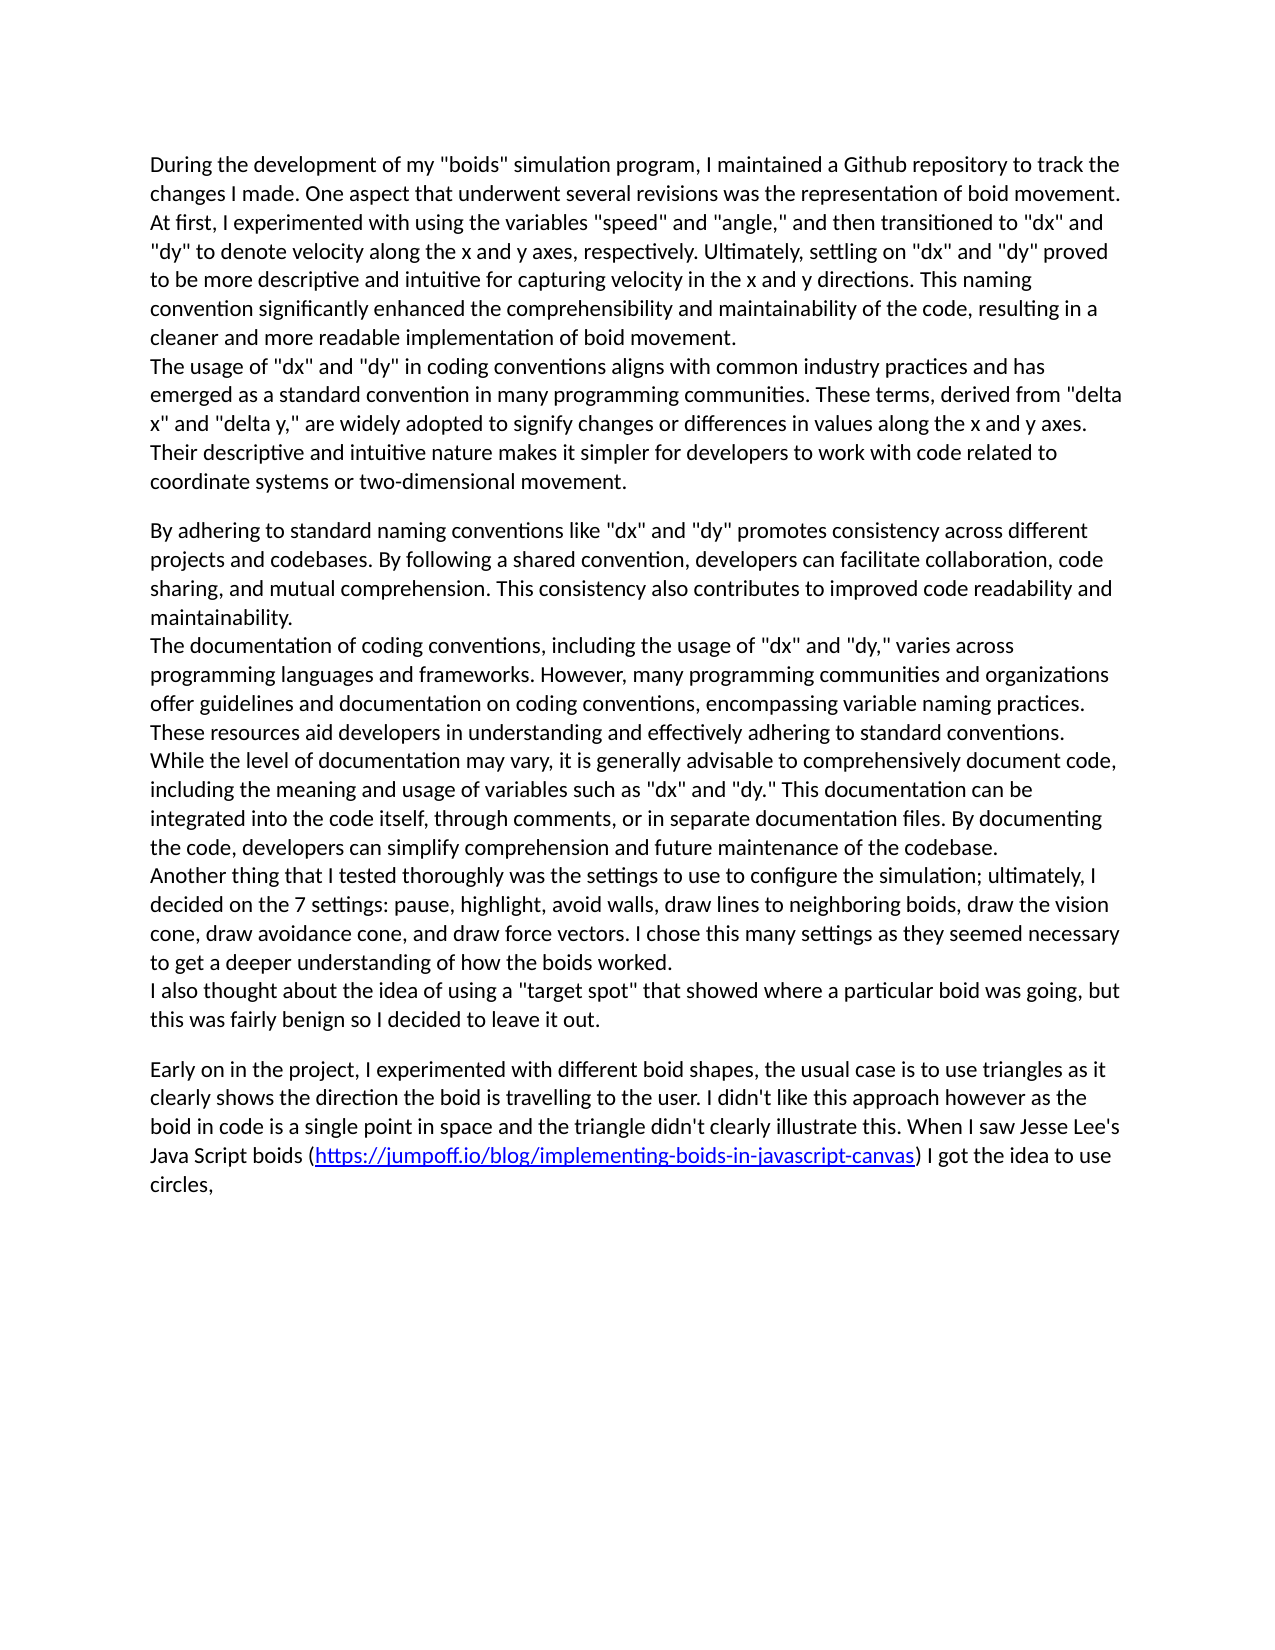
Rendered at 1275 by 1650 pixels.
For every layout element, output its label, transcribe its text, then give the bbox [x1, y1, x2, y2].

text Early on in the project, I experimented with different boid shapes, the usual case is to use triangles as it clearly shows the direction the boid is travelling to the user. I didn't like this approach however as the boid in code is a single point in space and the triangle didn't clearly illustrate this. When I saw Jesse Lee's Java Script boids (https://jumpoff.io/blog/implementing-boids-in-javascript-canvas) I got the idea to use circles, [150, 1054, 1125, 1198]
text By adhering to standard naming conventions like "dx" and "dy" promotes consistency across different projects and codebases. By following a shared convention, developers can facilitate collaboration, code sharing, and mutual comprehension. This consistency also contributes to improved code readability and maintainability. The documentation of coding conventions, including the usage of "dx" and "dy," varies across programming languages and frameworks. However, many programming communities and organizations offer guidelines and documentation on coding conventions, encompassing variable naming practices. These resources aid developers in understanding and effectively adhering to standard conventions. While the level of documentation may vary, it is generally advisable to comprehensively document code, including the meaning and usage of variables such as "dx" and "dy." This documentation can be integrated into the code itself, through comments, or in separate documentation files. By documenting the code, developers can simplify comprehension and future maintenance of the codebase. Another thing that I tested thoroughly was the settings to use to configure the simulation; ultimately, I decided on the 7 settings: pause, highlight, avoid walls, draw lines to neighboring boids, draw the vision cone, draw avoidance cone, and draw force vectors. I chose this many settings as they seemed necessary to get a deeper understanding of how the boids worked. I also thought about the idea of using a "target spot" that showed where a particular boid was going, but this was fairly benign so I decided to leave it out. [150, 516, 1125, 1033]
text During the development of my "boids" simulation program, I maintained a Github repository to track the changes I made. One aspect that underwent several revisions was the representation of boid movement. At first, I experimented with using the variables "speed" and "angle," and then transitioned to "dx" and "dy" to denote velocity along the x and y axes, respectively. Ultimately, settling on "dx" and "dy" proved to be more descriptive and intuitive for capturing velocity in the x and y directions. This naming convention significantly enhanced the comprehensibility and maintainability of the code, resulting in a cleaner and more readable implementation of boid movement. The usage of "dx" and "dy" in coding conventions aligns with common industry practices and has emerged as a standard convention in many programming communities. These terms, derived from "delta x" and "delta y," are widely adopted to signify changes or differences in values along the x and y axes. Their descriptive and intuitive nature makes it simpler for developers to work with code related to coordinate systems or two-dimensional movement. [150, 150, 1125, 495]
